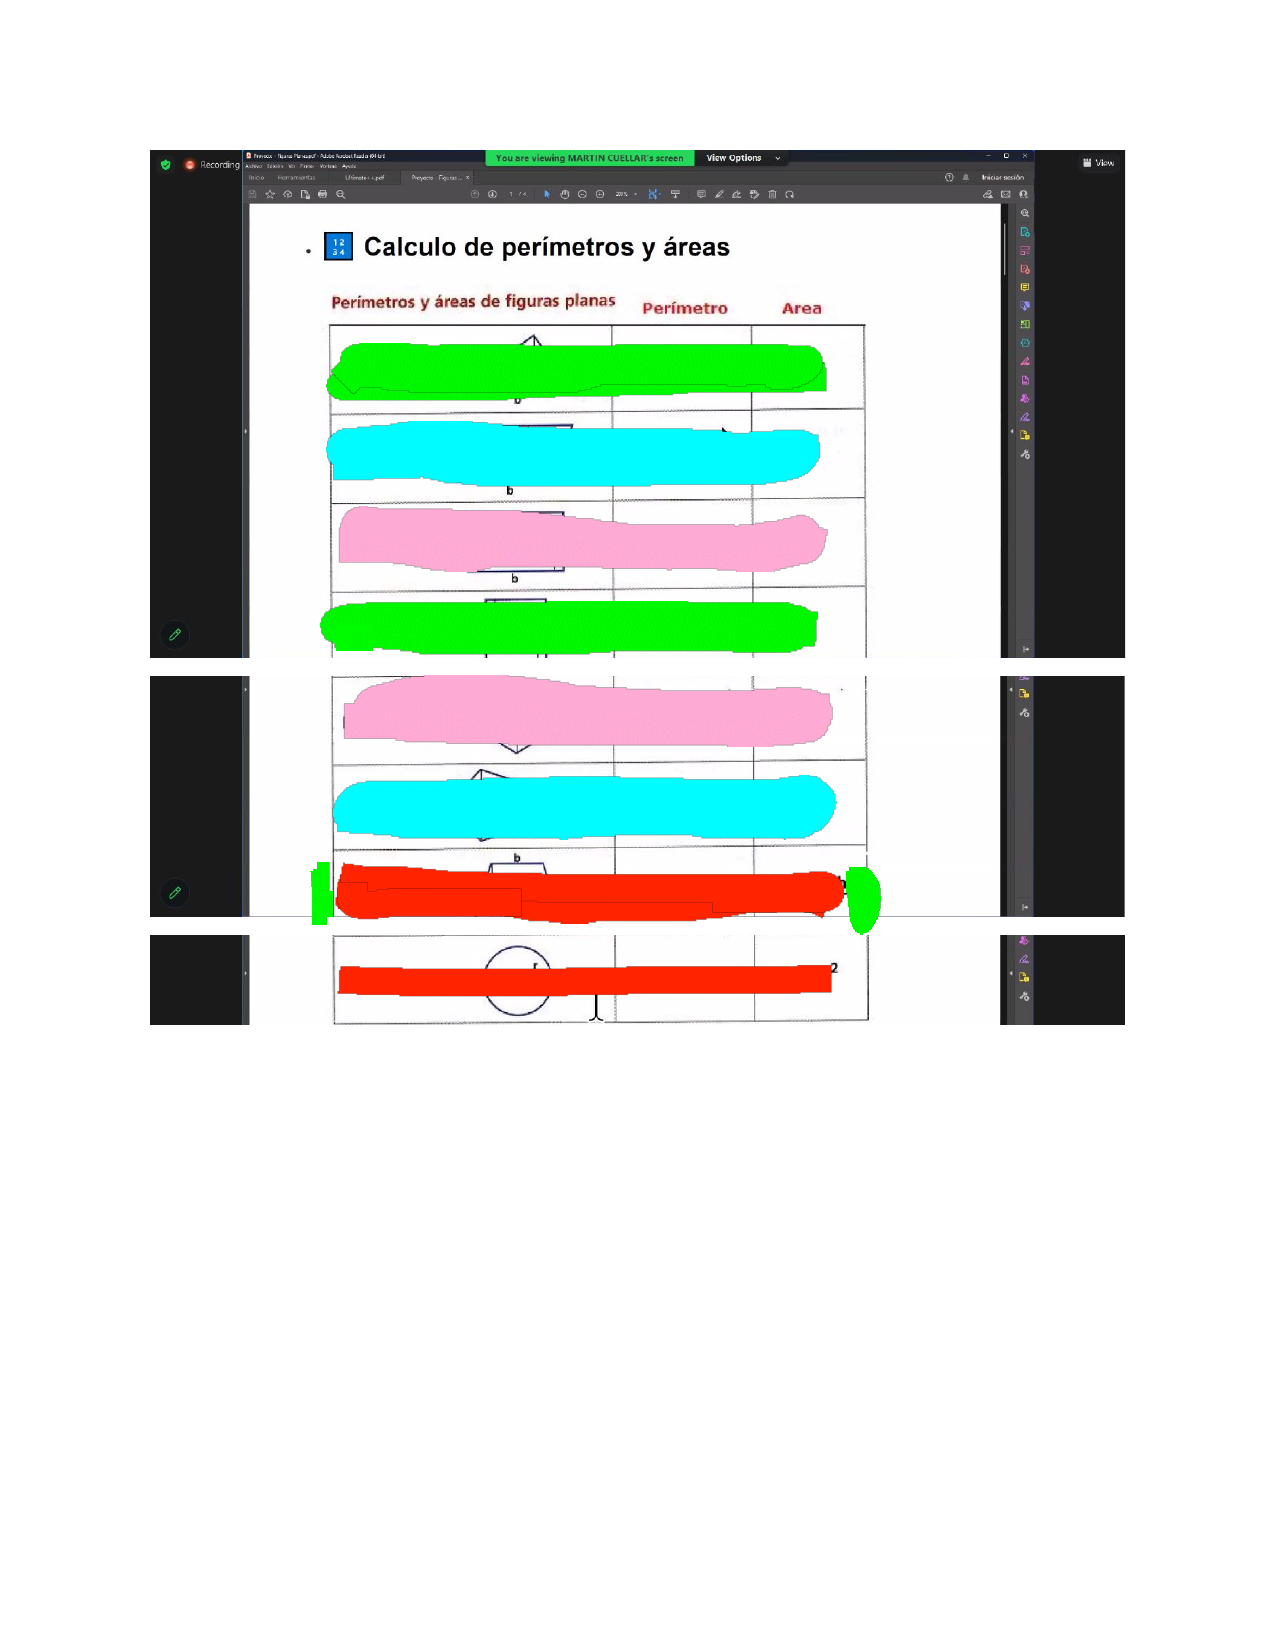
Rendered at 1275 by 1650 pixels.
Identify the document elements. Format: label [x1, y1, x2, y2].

picture [150, 675, 1125, 1025]
picture [150, 150, 1125, 658]
